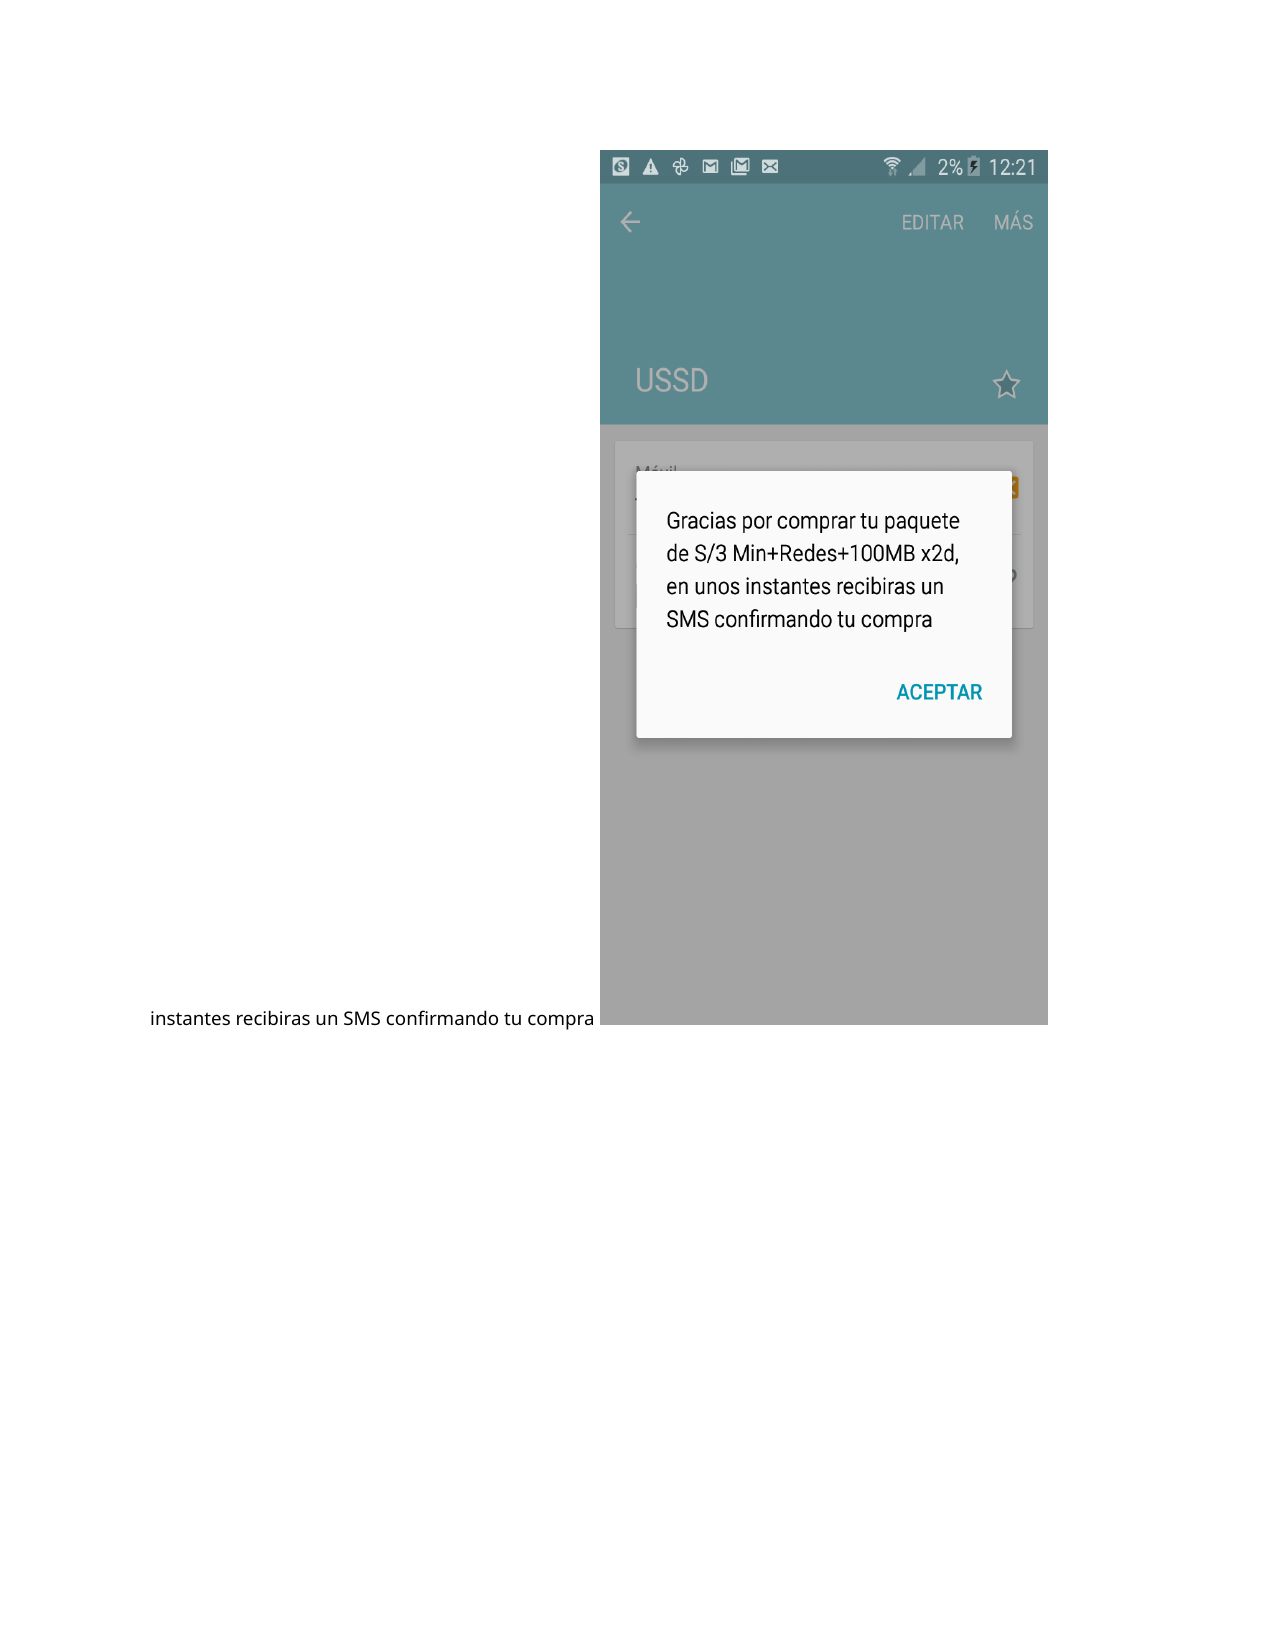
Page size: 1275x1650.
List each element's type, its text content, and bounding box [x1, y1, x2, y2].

picture [600, 150, 1048, 1025]
